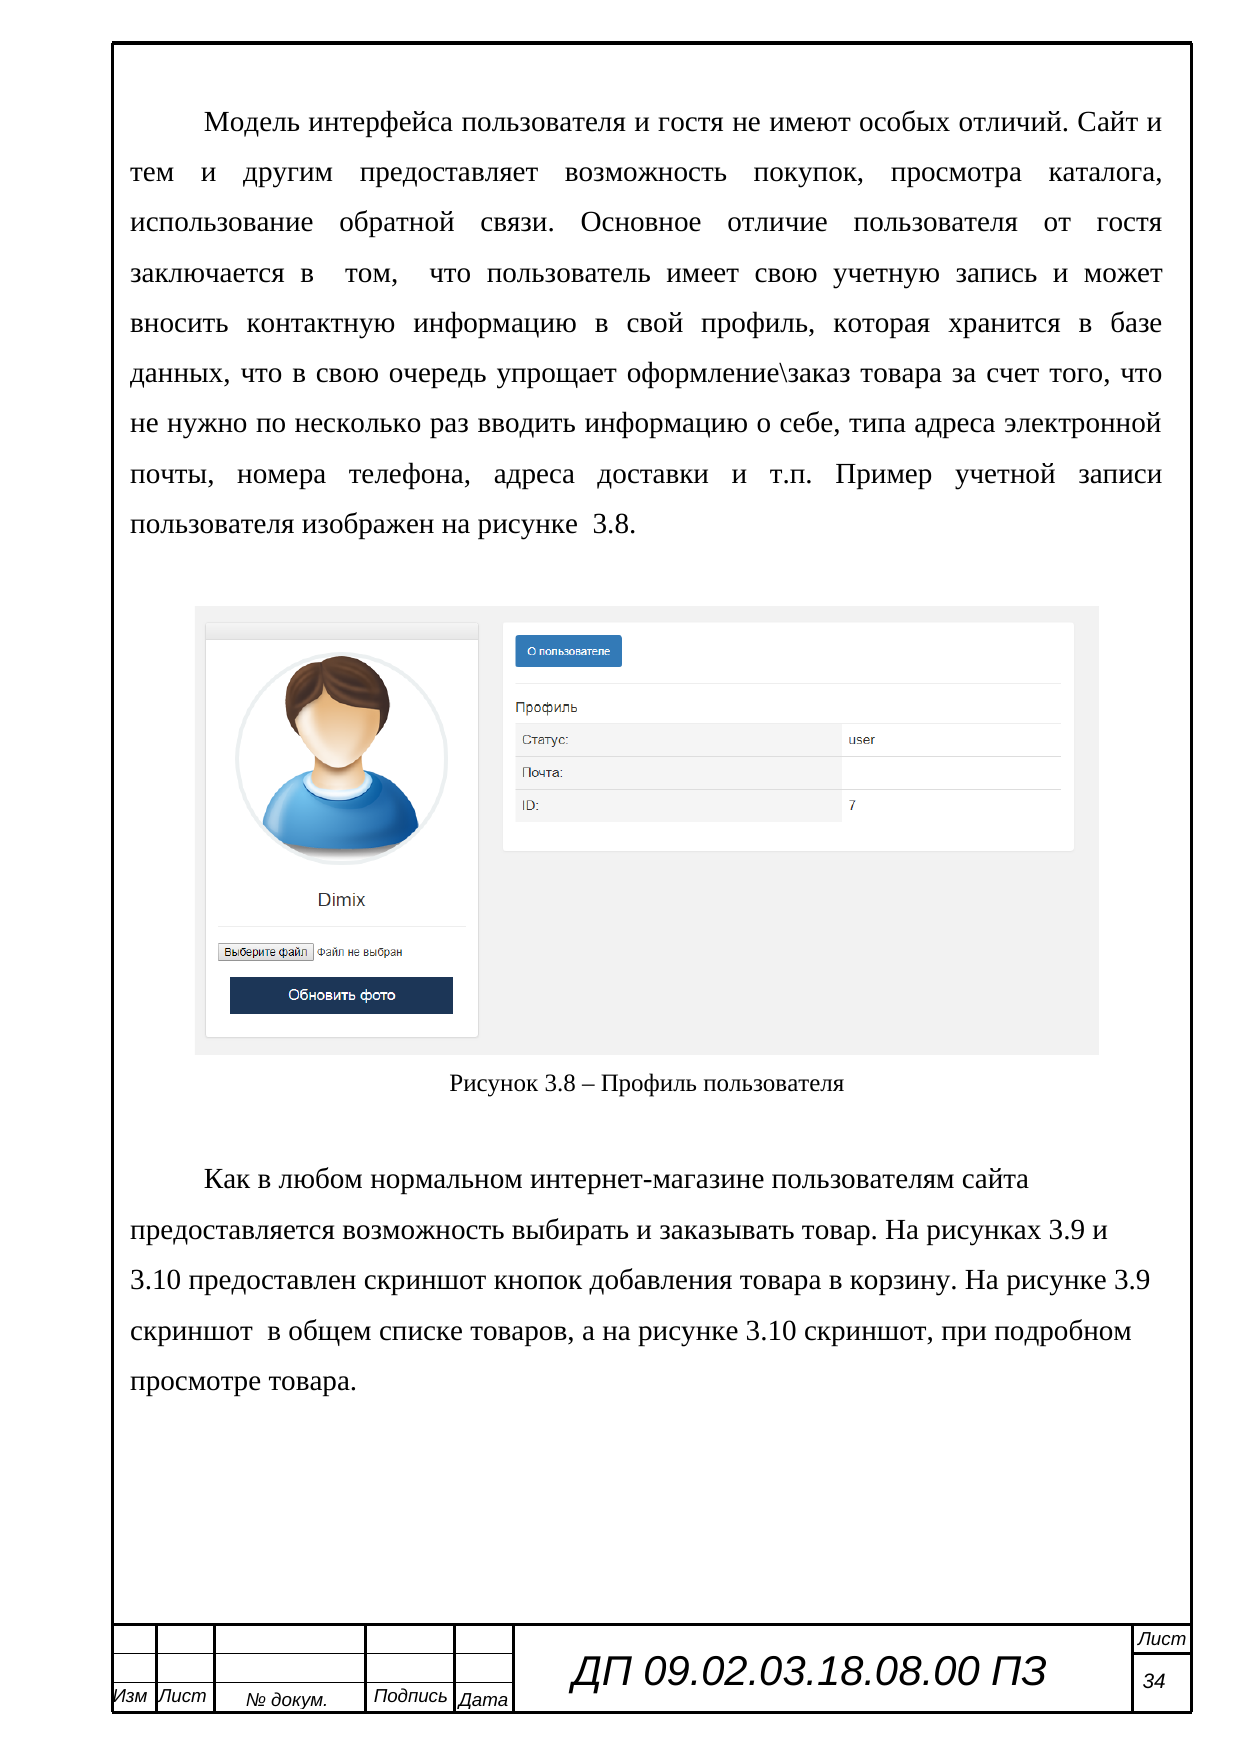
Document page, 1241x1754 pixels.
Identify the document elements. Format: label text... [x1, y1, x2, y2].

text Как в любом нормальном интернет-магазине пользователям сайта предоставляется возможность выбирать и заказывать товар. На рисунках 3.9 и 3.10 предоставлен скриншот кнопок добавления товара в корзину. На рисунке 3.9 скриншот в общем списке товаров, а на рисунке 3.10 скриншот, при подробном просмотре товара. [130, 1162, 1163, 1396]
picture [194, 606, 1099, 1055]
text Модель интерфейса пользователя и гостя не имеют особых отличий. Сайт и тем и другим предоставляет возможность покупок, просмотра каталога, использование обратной связи. Основное отличие пользователя от гостя заключается в том, что пользователь имеет свою учетную запись и может вносить контактную информацию в свой профиль, которая хранится в базе данных, что в свою очередь упрощает оформление\заказ товара за счет того, что не нужно по несколько раз вводить информацию о себе, типа адреса электронной почты, номера телефона, адреса доставки и т.п. Пример учетной записи пользователя изображен на рисунке 3.8. [130, 104, 1163, 540]
text Рисунок 3.8 – Профиль пользователя [130, 1068, 1163, 1097]
